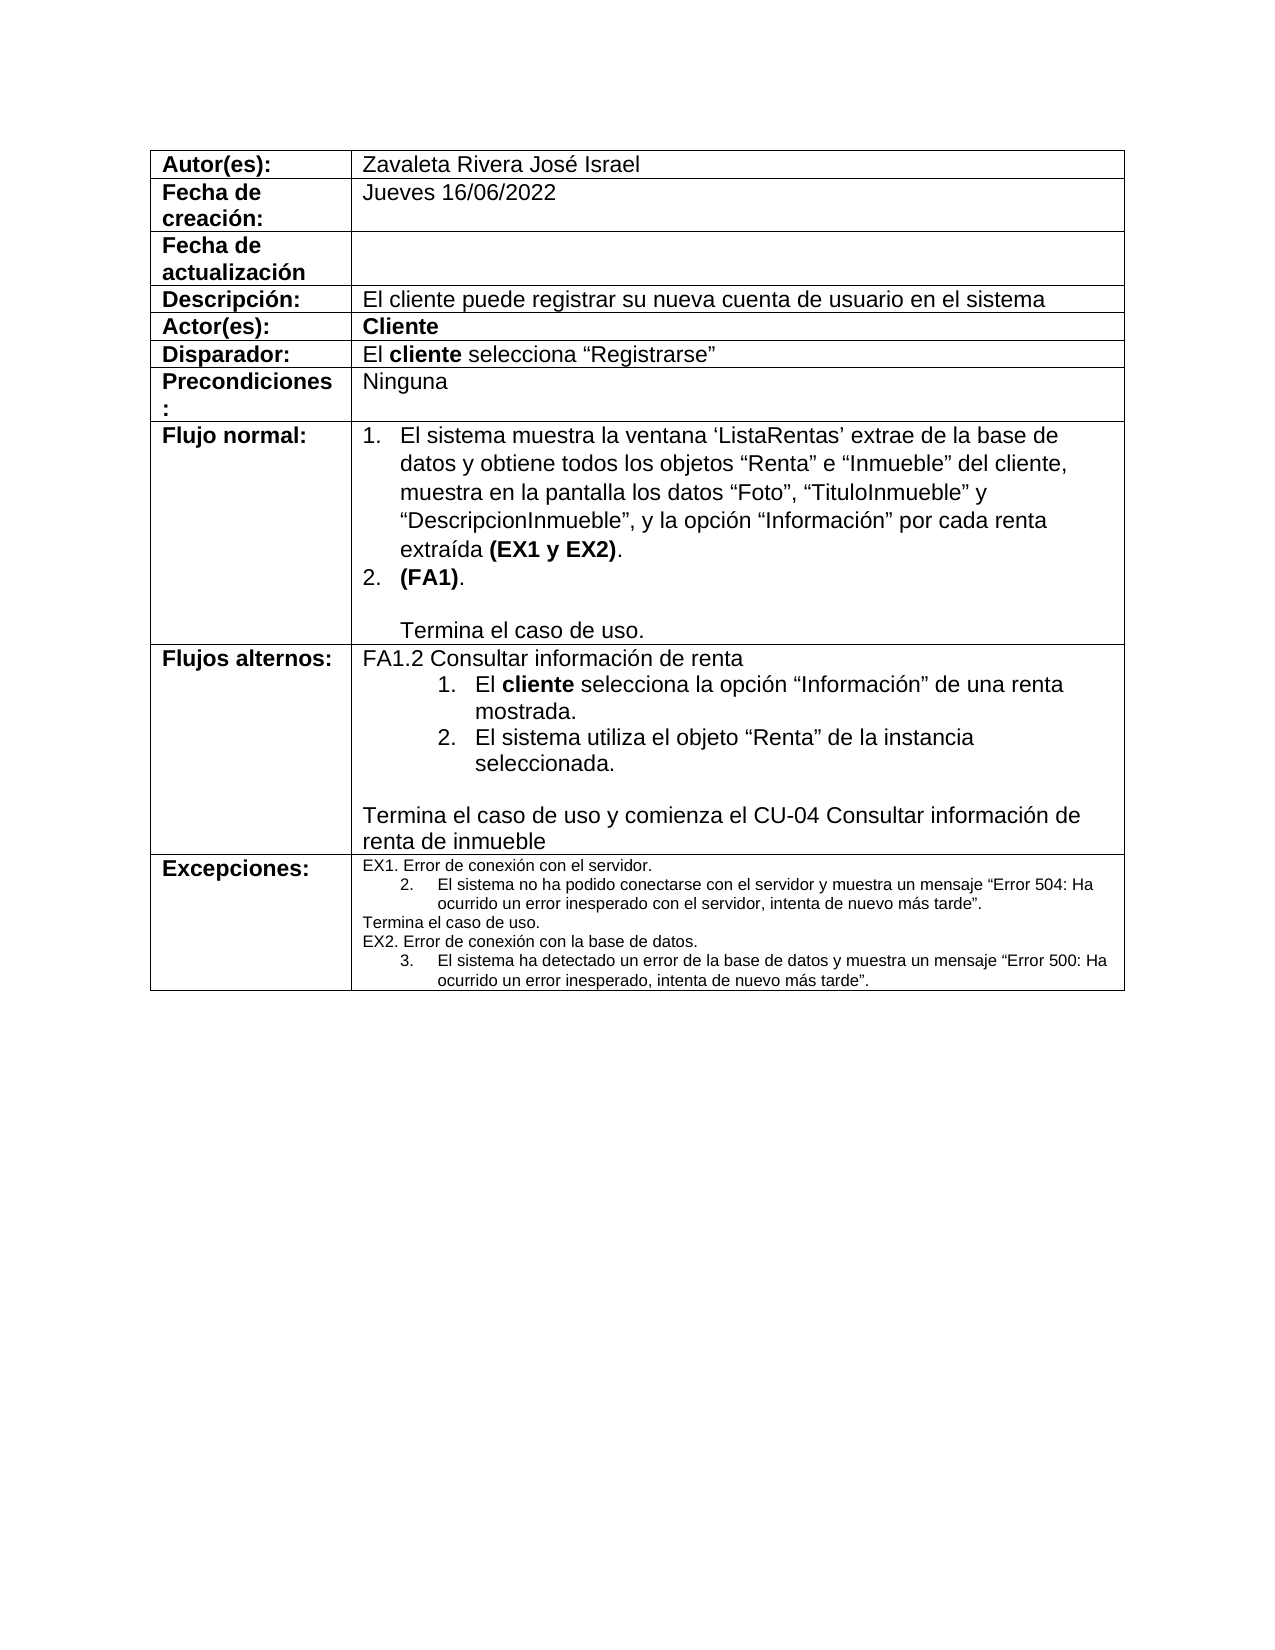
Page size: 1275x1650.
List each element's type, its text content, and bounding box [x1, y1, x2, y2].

table_cell Disparador: [151, 341, 351, 367]
table_cell Descripción: [151, 286, 351, 312]
table_cell El cliente selecciona “Registrarse” [352, 341, 1124, 367]
table_cell Flujos alternos: [151, 645, 351, 854]
table_cell Zavaleta Rivera José Israel [352, 151, 1124, 177]
table_cell [352, 232, 1124, 285]
table_cell Precondiciones: [151, 368, 351, 421]
table_cell Actor(es): [151, 313, 351, 340]
table_cell EX1. Error de conexión con el servidor. El sistema no ha podido conectarse con el servidor y muestra un mensaje “Error 504: Ha ocurrido un error inesperado con el servidor, intenta de nuevo más tarde”. Termina el caso de uso. EX2. Error de conexión con la base de datos. El sistema ha detectado un error de la base de datos y muestra un mensaje “Error 500: Ha ocurrido un error inesperado, intenta de nuevo más tarde”. [352, 855, 1124, 989]
table_cell Autor(es): [151, 151, 351, 177]
table_cell El sistema muestra la ventana ‘ListaRentas’ extrae de la base de datos y obtiene todos los objetos “Renta” e “Inmueble” del cliente, muestra en la pantalla los datos “Foto”, “TituloInmueble” y “DescripcionInmueble”, y la opción “Información” por cada renta extraída (EX1 y EX2). (FA1). Termina el caso de uso. [352, 422, 1124, 644]
table_cell El cliente puede registrar su nueva cuenta de usuario en el sistema [352, 286, 1124, 312]
table_cell Flujo normal: [151, 422, 351, 644]
table_cell Cliente [352, 313, 1124, 340]
table_cell Fecha de creación: [151, 179, 351, 231]
table_cell Ninguna [352, 368, 1124, 421]
table_cell Jueves 16/06/2022 [352, 179, 1124, 231]
table_cell Excepciones: [151, 855, 351, 989]
table_cell FA1.2 Consultar información de renta El cliente selecciona la opción “Información” de una renta mostrada. El sistema utiliza el objeto “Renta” de la instancia seleccionada. Termina el caso de uso y comienza el CU-04 Consultar información de renta de inmueble [352, 645, 1124, 854]
table_cell Fecha de actualización [151, 232, 351, 285]
